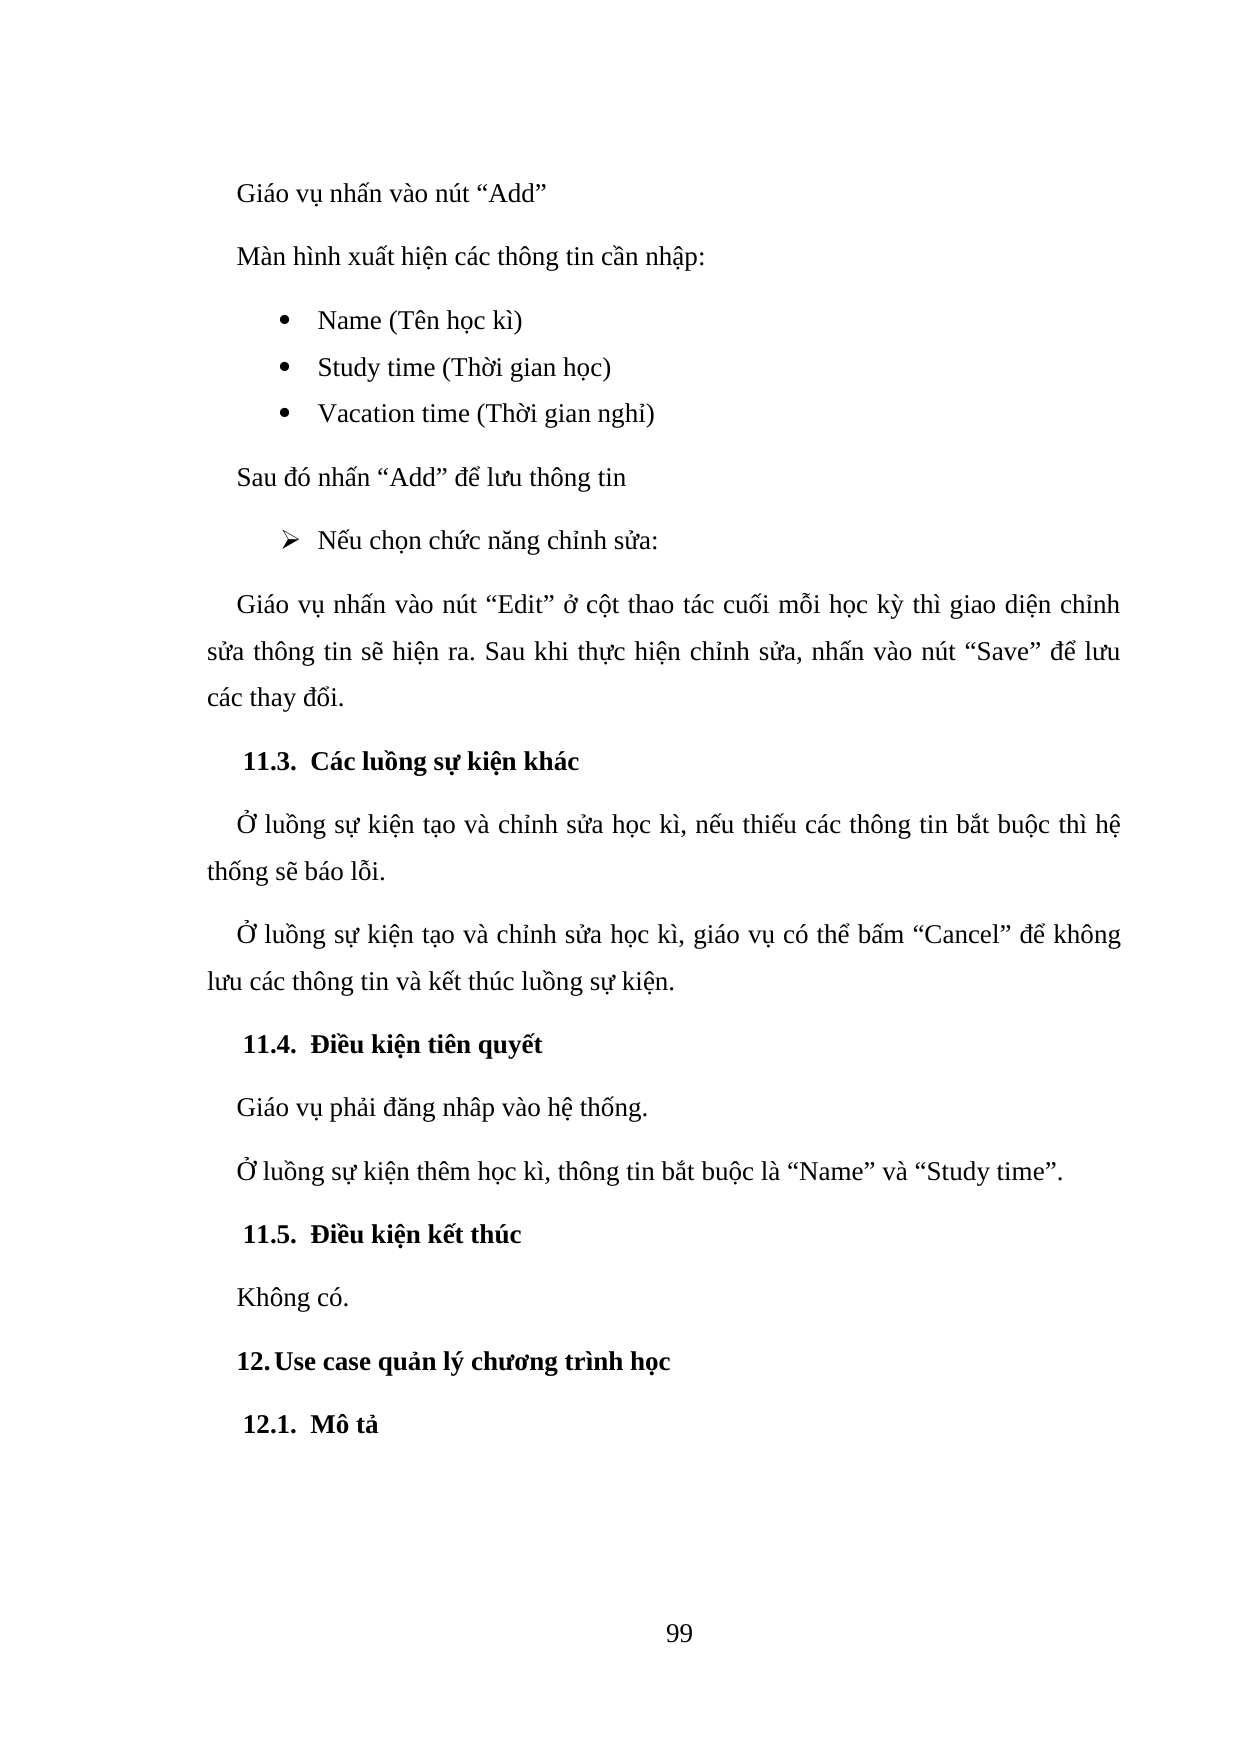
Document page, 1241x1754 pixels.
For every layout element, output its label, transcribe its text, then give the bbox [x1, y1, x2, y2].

text Không có. [207, 1281, 1122, 1312]
list Study time (Thời gian học) [280, 351, 1122, 382]
list Nếu chọn chức năng chỉnh sửa: [280, 524, 1122, 556]
text Ở luồng sự kiện tạo và chỉnh sửa học kì, giáo vụ có thể bấm “Cancel” để không lưu các thông tin và kết thúc luồng sự kiện. [207, 918, 1122, 996]
text Giáo vụ nhấn vào nút “Add” [207, 177, 1122, 208]
list Vacation time (Thời gian nghỉ) [280, 398, 1122, 429]
text Giáo vụ nhấn vào nút “Edit” ở cột thao tác cuối mỗi học kỳ thì giao diện chỉnh sửa thông tin sẽ hiện ra. Sau khi thực hiện chỉnh sửa, nhấn vào nút “Save” để lưu các thay đổi. [207, 588, 1122, 712]
text Mô tả [243, 1408, 1122, 1439]
text Ở luồng sự kiện tạo và chỉnh sửa học kì, nếu thiếu các thông tin bắt buộc thì hệ thống sẽ báo lỗi. [207, 808, 1122, 886]
text Sau đó nhấn “Add” để lưu thông tin [207, 461, 1122, 492]
text Giáo vụ phải đăng nhâp vào hệ thống. [207, 1091, 1122, 1122]
text Màn hình xuất hiện các thông tin cần nhập: [207, 241, 1122, 272]
text Điều kiện kết thúc [243, 1218, 1122, 1249]
text Các luồng sự kiện khác [243, 745, 1122, 776]
text Ở luồng sự kiện thêm học kì, thông tin bắt buộc là “Name” và “Study time”. [207, 1155, 1122, 1186]
list Name (Tên học kì) [280, 304, 1122, 335]
text Use case quản lý chương trình học [236, 1345, 1122, 1376]
text Điều kiện tiên quyết [243, 1028, 1122, 1059]
